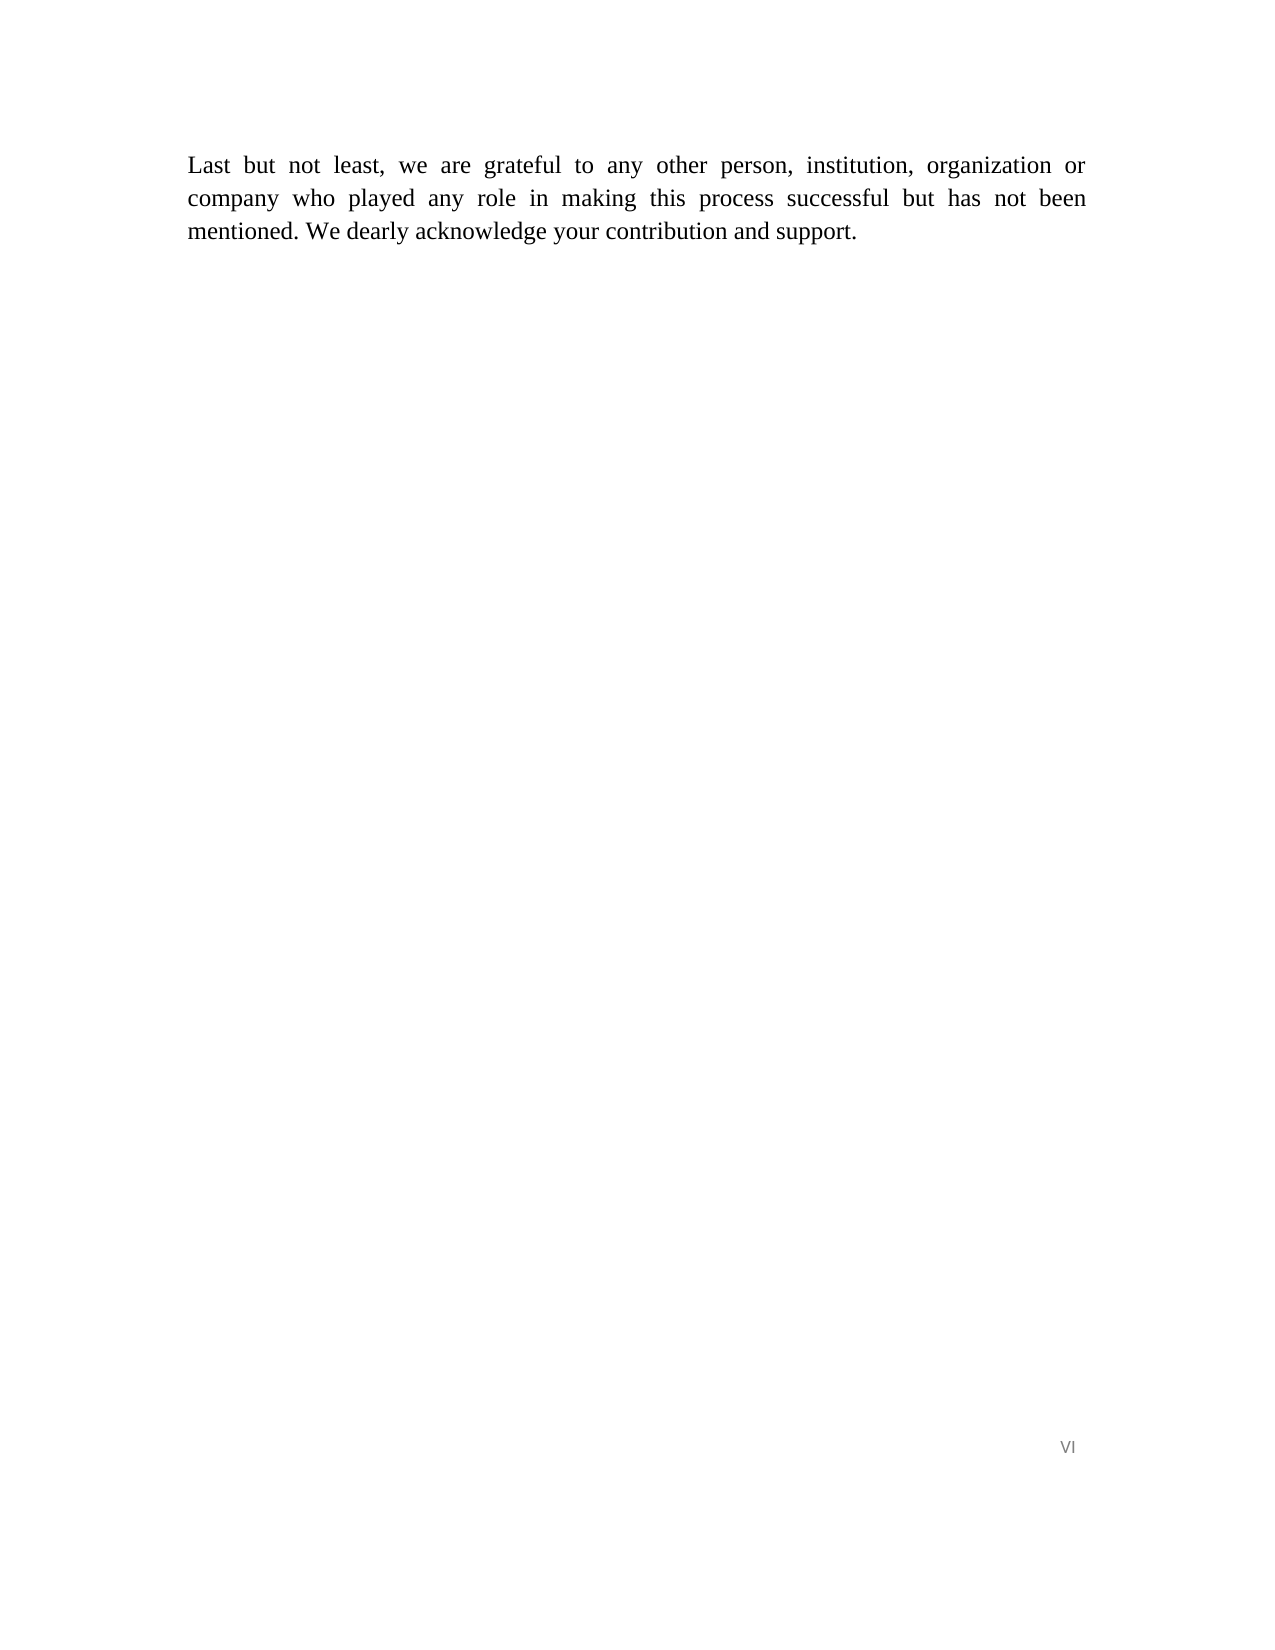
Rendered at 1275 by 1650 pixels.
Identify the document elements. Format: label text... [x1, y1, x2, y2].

text Last but not least, we are grateful to any other person, institution, organization or company who played any role in making this process successful but has not been mentioned. We dearly acknowledge your contribution and support. [187, 150, 1087, 245]
